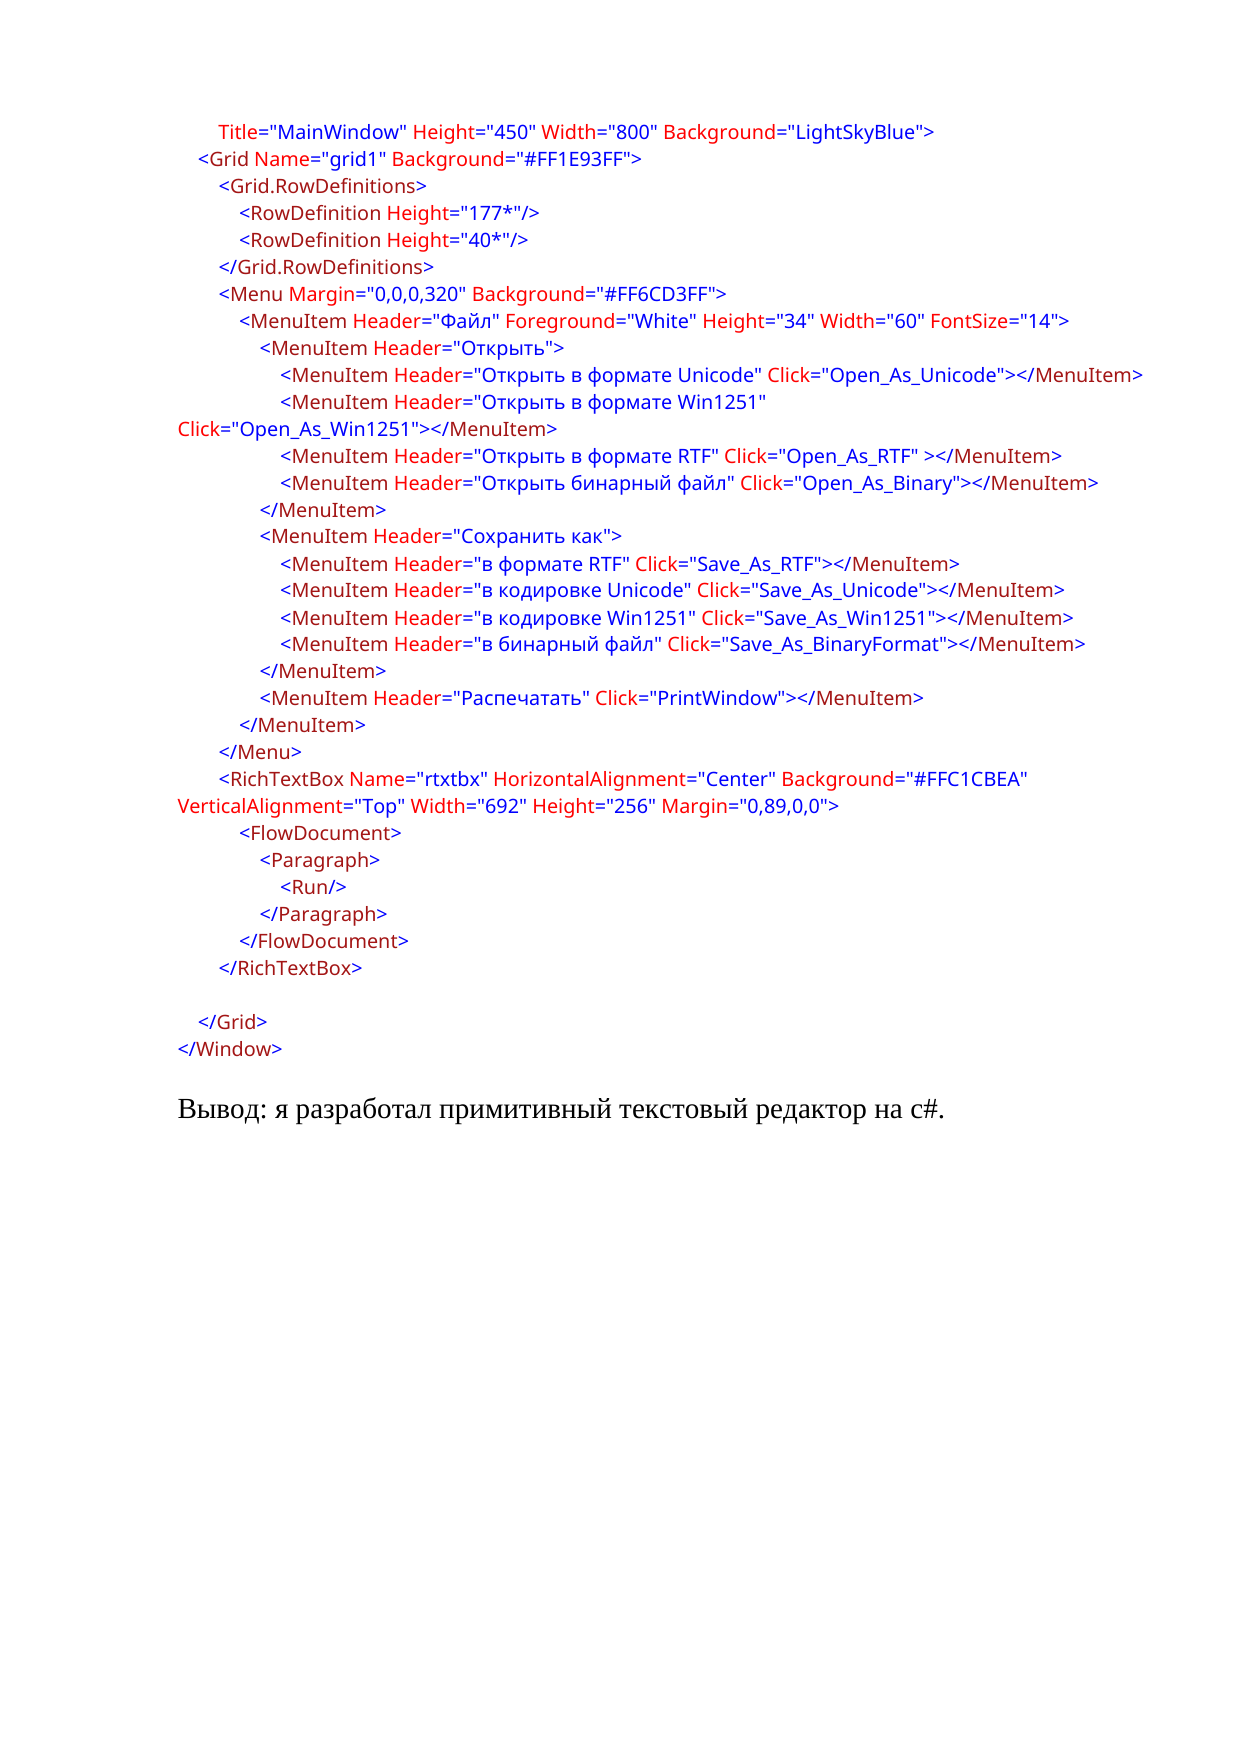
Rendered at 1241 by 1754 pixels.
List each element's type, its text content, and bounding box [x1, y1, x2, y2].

text </RichTextBox> [177, 954, 1152, 981]
text <MenuItem Header="в формате RTF" Click="Save_As_RTF"></MenuItem> [177, 550, 1152, 577]
text Title="MainWindow" Height="450" Width="800" Background="LightSkyBlue"> [177, 118, 1152, 145]
text </FlowDocument> [177, 927, 1152, 954]
text <MenuItem Header="Открыть бинарный файл" Click="Open_As_Binary"></MenuItem> [177, 469, 1152, 496]
text <Grid.RowDefinitions> [177, 172, 1152, 199]
text </MenuItem> [177, 712, 1152, 739]
text </Window> [177, 1035, 1152, 1062]
text <Menu Margin="0,0,0,320" Background="#FF6CD3FF"> [177, 280, 1152, 307]
text </MenuItem> [177, 658, 1152, 685]
text </Paragraph> [177, 901, 1152, 927]
text </Menu> [177, 739, 1152, 766]
text </Grid> [177, 1008, 1152, 1035]
text <Run/> [177, 873, 1152, 901]
text <MenuItem Header="Сохранить как"> [177, 523, 1152, 550]
text <RowDefinition Height="177*"/> [177, 199, 1152, 226]
text <Grid Name="grid1" Background="#FF1E93FF"> [177, 145, 1152, 172]
text </Grid.RowDefinitions> [177, 253, 1152, 280]
text <MenuItem Header="Открыть в формате Win1251" Click="Open_As_Win1251"></MenuItem> [177, 388, 1152, 442]
text <MenuItem Header="Открыть в формате Unicode" Click="Open_As_Unicode"></MenuItem> [177, 361, 1152, 388]
text <FlowDocument> [177, 819, 1152, 847]
text <Paragraph> [177, 847, 1152, 873]
text <MenuItem Header="Открыть в формате RTF" Click="Open_As_RTF" ></MenuItem> [177, 442, 1152, 469]
text <MenuItem Header="в бинарный файл" Click="Save_As_BinaryFormat"></MenuItem> [177, 631, 1152, 658]
text </MenuItem> [177, 496, 1152, 523]
text <RichTextBox Name="rtxtbx" HorizontalAlignment="Center" Background="#FFC1CBEA" VerticalAlignment="Top" Width="692" Height="256" Margin="0,89,0,0"> [177, 766, 1152, 819]
text <MenuItem Header="Файл" Foreground="White" Height="34" Width="60" FontSize="14"> [177, 307, 1152, 334]
text <MenuItem Header="Открыть"> [177, 334, 1152, 361]
text <MenuItem Header="Распечатать" Click="PrintWindow"></MenuItem> [177, 685, 1152, 712]
text <MenuItem Header="в кодировке Unicode" Click="Save_As_Unicode"></MenuItem> [177, 577, 1152, 604]
text <RowDefinition Height="40*"/> [177, 226, 1152, 253]
text Вывод: я разработал примитивный текстовый редактор на c#. [177, 1091, 1152, 1125]
text <MenuItem Header="в кодировке Win1251" Click="Save_As_Win1251"></MenuItem> [177, 604, 1152, 631]
